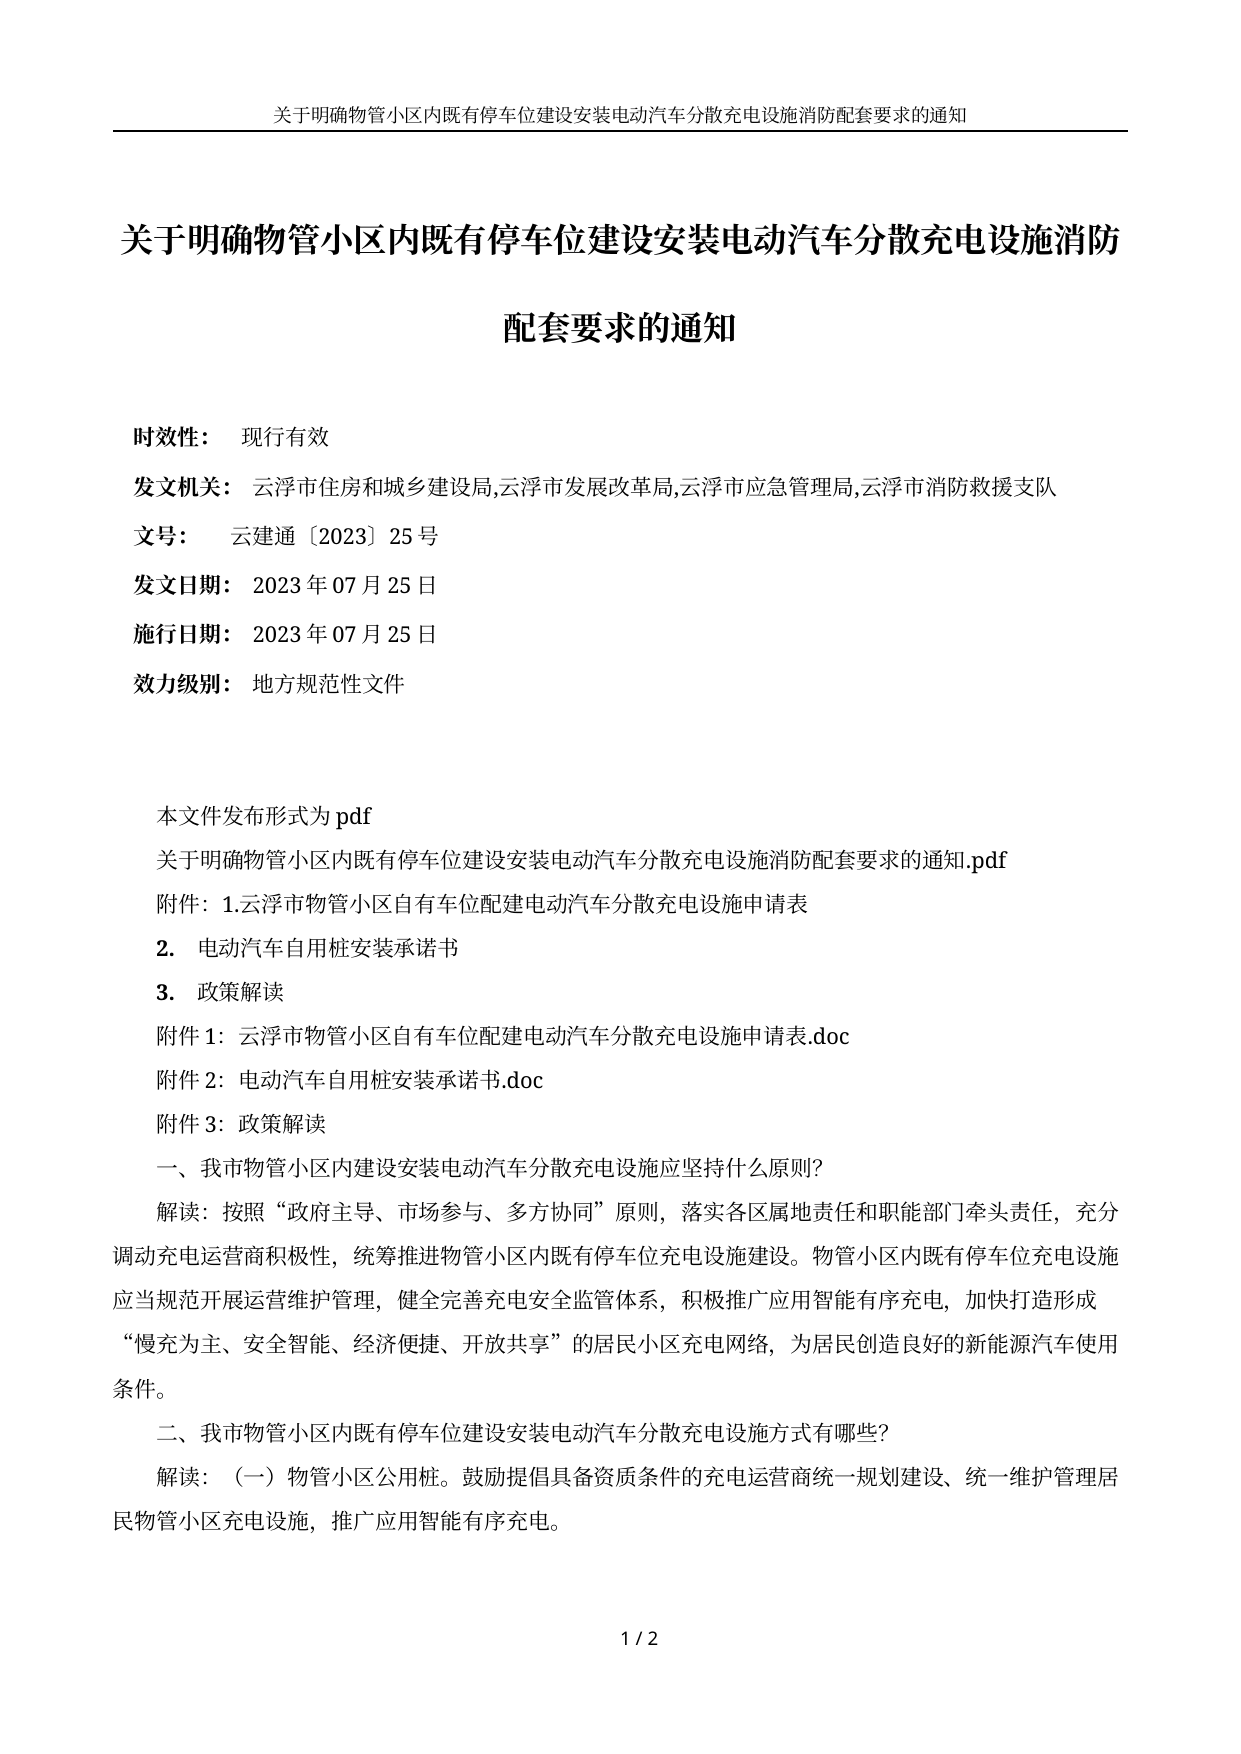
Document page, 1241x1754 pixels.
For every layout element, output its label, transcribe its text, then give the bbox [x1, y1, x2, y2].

text 关于明确物管小区内既有停车位建设安装电动汽车分散充电设施消防配套要求的通知.pdf [112, 837, 1128, 881]
text 关于明确物管小区内既有停车位建设安装电动汽车分散充电设施消防配套要求的通知 [112, 194, 1128, 370]
text 附件3：政策解读 [112, 1101, 1128, 1145]
text 附件：1.云浮市物管小区自有车位配建电动汽车分散充电设施申请表 [112, 881, 1128, 925]
text 附件1：云浮市物管小区自有车位配建电动汽车分散充电设施申请表.doc [112, 1013, 1128, 1057]
text 解读：（一）物管小区公用桩。鼓励提倡具备资质条件的充电运营商统一规划建设、统一维护管理居民物管小区充电设施，推广应用智能有序充电。 [112, 1454, 1128, 1542]
text 附件2：电动汽车自用桩安装承诺书.doc [112, 1057, 1128, 1101]
text 2. 电动汽车自用桩安装承诺书 [112, 925, 1128, 969]
text 3. 政策解读 [112, 969, 1128, 1013]
text 本文件发布形式为pdf [112, 793, 1128, 837]
text 二、我市物管小区内既有停车位建设安装电动汽车分散充电设施方式有哪些？ [112, 1409, 1128, 1454]
text 一、我市物管小区内建设安装电动汽车分散充电设施应坚持什么原则？ [112, 1145, 1128, 1189]
text 解读：按照“政府主导、市场参与、多方协同”原则，落实各区属地责任和职能部门牵头责任，充分调动充电运营商积极性，统筹推进物管小区内既有停车位充电设施建设。物管小区内既有停车位充电设施应当规范开展运营维护管理，健全完善充电安全监管体系，积极推广应用智能有序充电，加快打造形成“慢充为主、安全智能、经济便捷、开放共享”的居民小区充电网络，为居民创造良好的新能源汽车使用条件。 [112, 1189, 1128, 1409]
